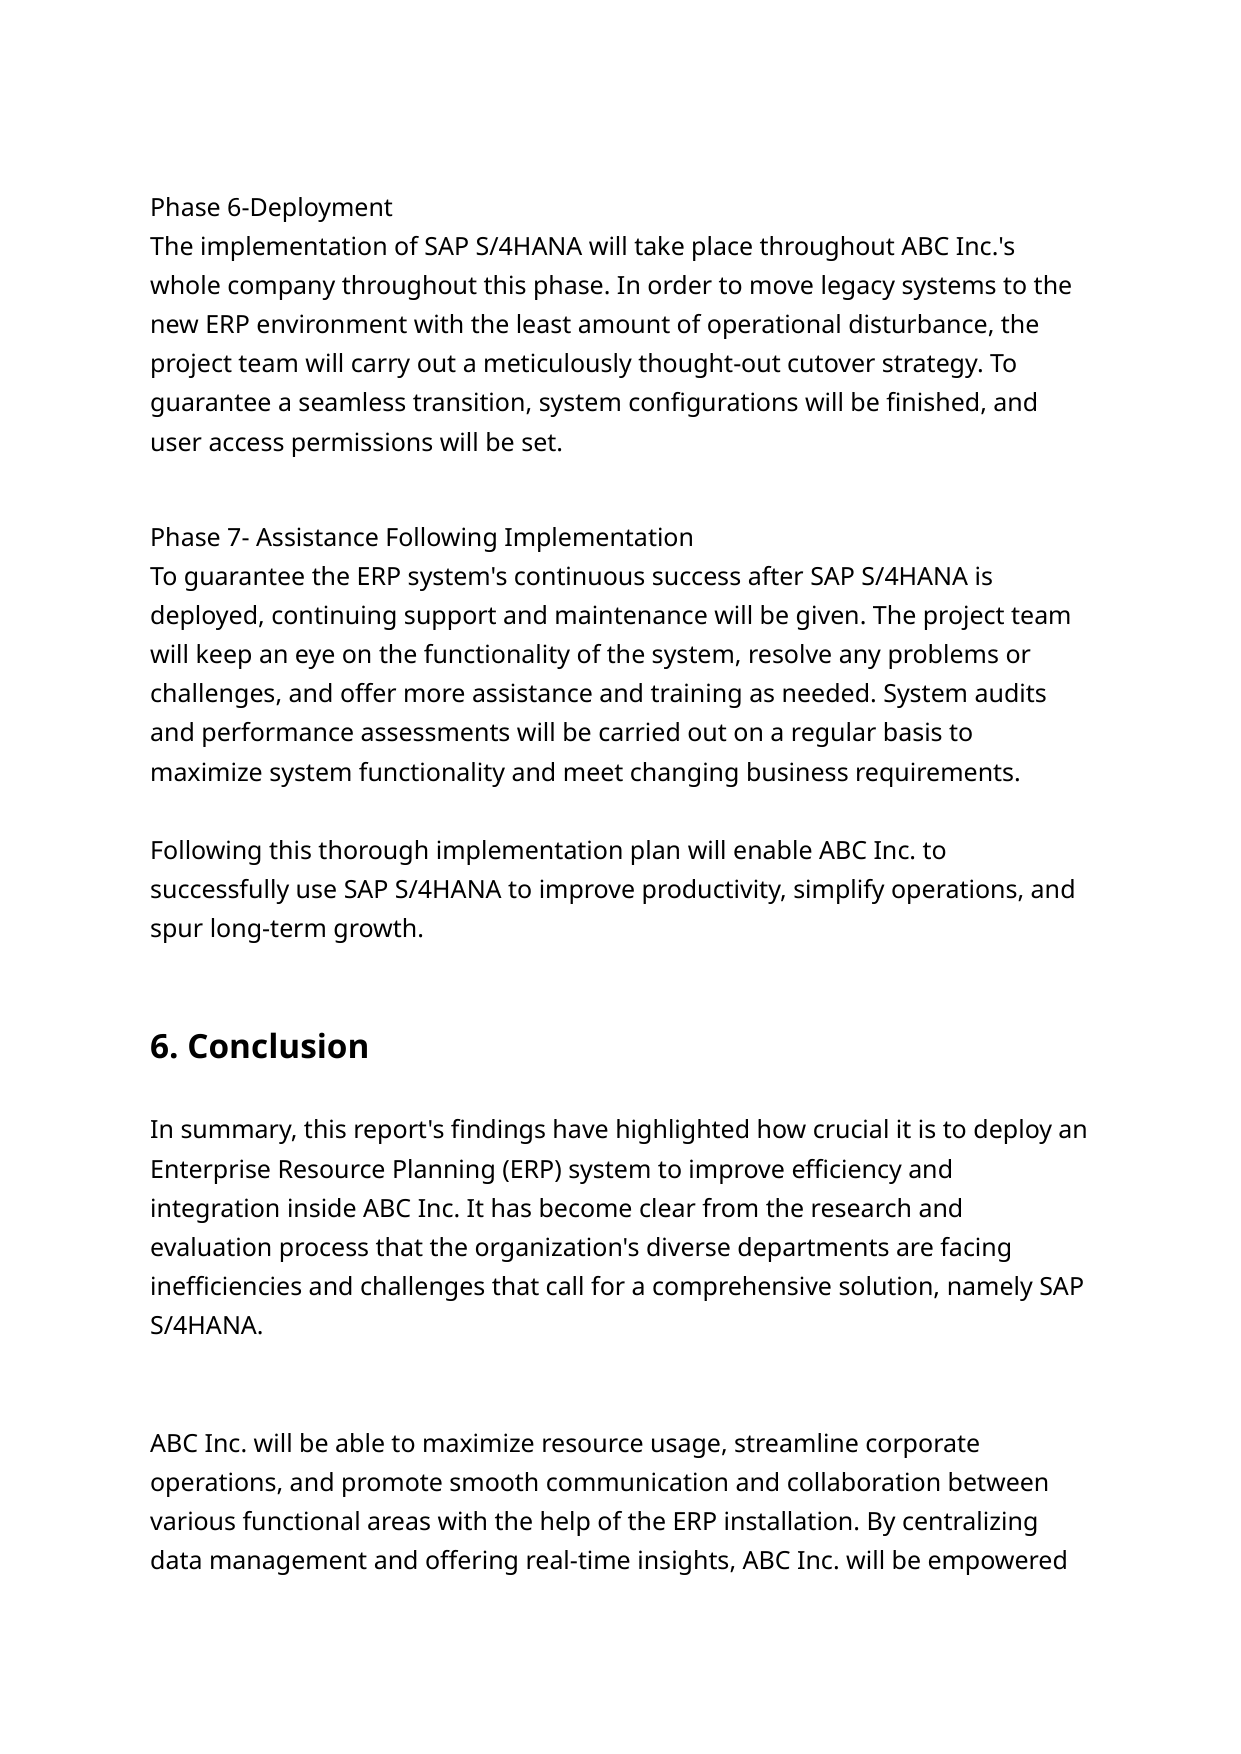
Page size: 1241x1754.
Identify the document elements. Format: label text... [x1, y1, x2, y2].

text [150, 150, 1090, 458]
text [150, 1022, 1090, 1577]
text Phase 7- Assistance Following Implementation To guarantee the ERP system's continuous success after SAP S/4HANA is deployed, continuing support and maintenance will be given. The project team will keep an eye on the functionality of the system, resolve any problems or challenges, and offer more assistance and training as needed. System audits and performance assessments will be carried out on a regular basis to maximize system functionality and meet changing business requirements. Following this thorough implementation plan will enable ABC Inc. to successfully use SAP S/4HANA to improve productivity, simplify operations, and spur long-term growth. [150, 480, 1090, 945]
